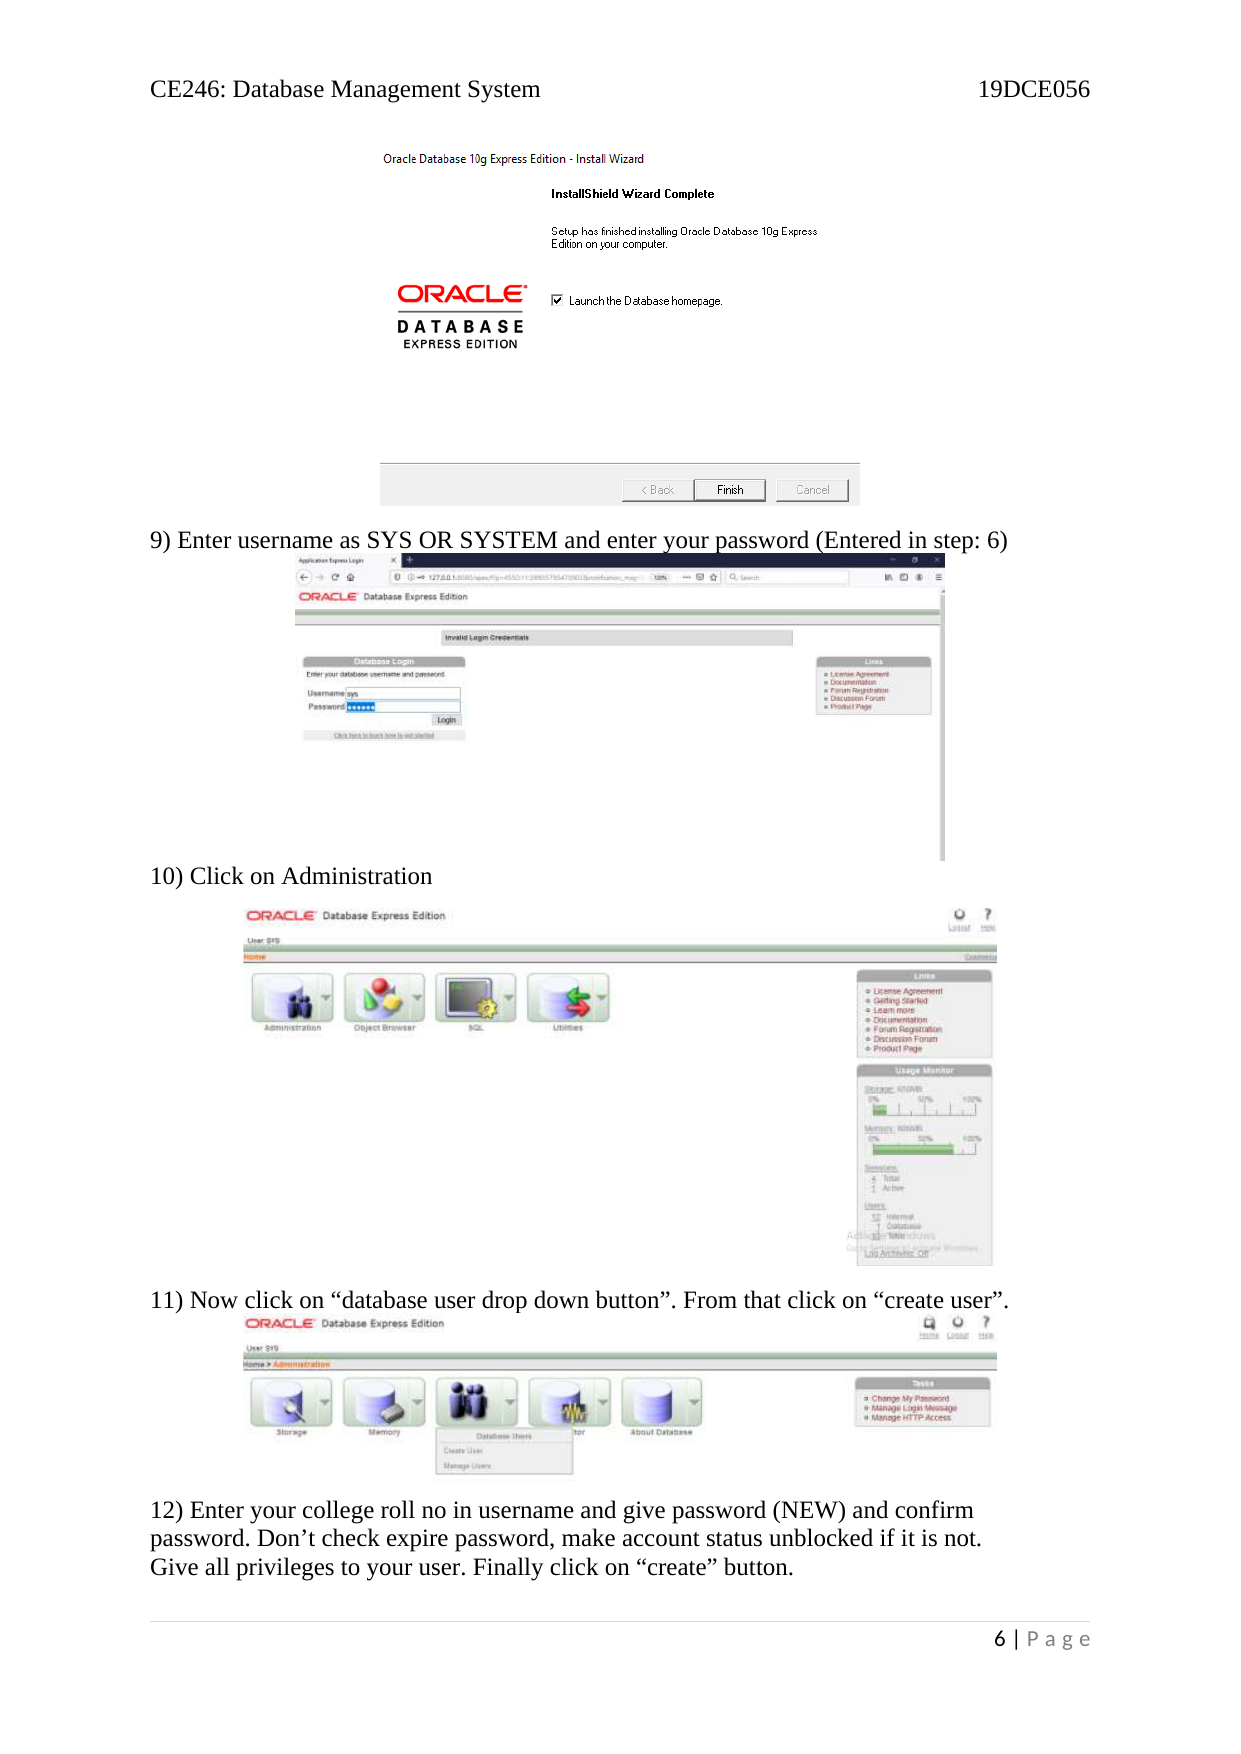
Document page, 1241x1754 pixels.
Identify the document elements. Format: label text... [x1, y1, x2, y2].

text Give all privileges to your user. Finally click on “create” button. [150, 1552, 1090, 1581]
text password. Don’t check expire password, make account status unblocked if it is not. [150, 1523, 1090, 1552]
text 11) Now click on “database user drop down button”. From that click on “create user”. [150, 1285, 1090, 1313]
text 10) Click on Administration [150, 861, 1090, 889]
text 12) Enter your college roll no in username and give password (NEW) and confirm [150, 1495, 1090, 1523]
text 9) Enter username as SYS OR SYSTEM and enter your password (Entered in step: 6) [150, 525, 1090, 553]
